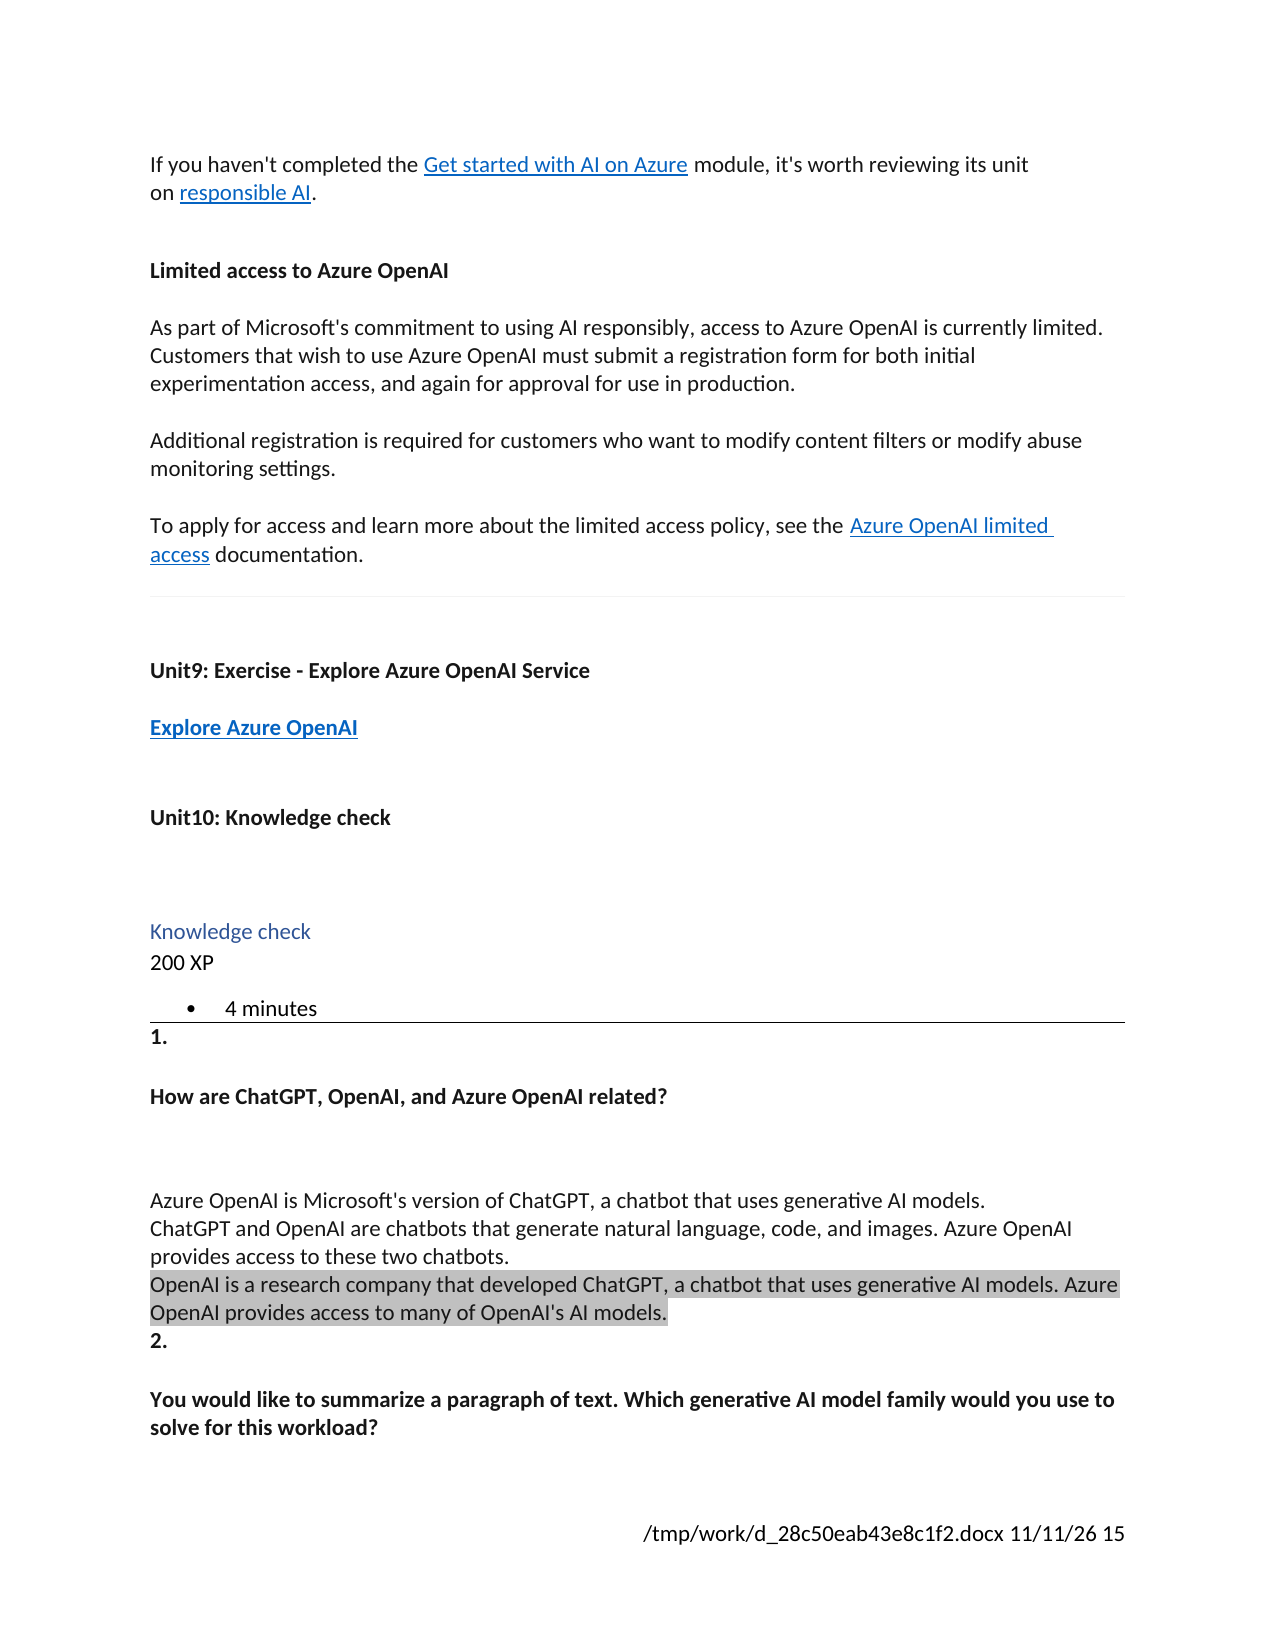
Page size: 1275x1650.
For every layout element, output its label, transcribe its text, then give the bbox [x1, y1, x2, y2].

text You would like to summarize a paragraph of text. Which generative AI model family would you use to solve for this workload? [150, 1385, 1125, 1441]
subtitle Unit10: Knowledge check [150, 803, 1125, 831]
text Additional registration is required for customers who want to modify content filters or modify abuse monitoring settings. [150, 426, 1125, 482]
text Azure OpenAI is Microsoft's version of ChatGPT, a chatbot that uses generative AI models. [150, 1186, 1125, 1214]
text As part of Microsoft's commitment to using AI responsibly, access to Azure OpenAI is currently limited. Customers that wish to use Azure OpenAI must submit a registration form for both initial experimentation access, and again for approval for use in production. [150, 313, 1125, 397]
subtitle Limited access to Azure OpenAI [150, 256, 1125, 284]
text How are ChatGPT, OpenAI, and Azure OpenAI related? [150, 1082, 1125, 1110]
text 2. [150, 1326, 1125, 1354]
text OpenAI is a research company that developed ChatGPT, a chatbot that uses generative AI models. Azure OpenAI provides access to many of OpenAI's AI models. [668, 1270, 1125, 1326]
text To apply for access and learn more about the limited access policy, see the Azure OpenAI limited access documentation. [150, 512, 1125, 568]
text 200 XP [150, 948, 1125, 976]
subtitle Knowledge check [150, 917, 1125, 945]
text 1. [150, 1023, 1125, 1051]
text If you haven't completed the Get started with AI on Azure module, it's worth reviewing its unit on responsible AI. [150, 150, 1125, 206]
subtitle Explore Azure OpenAI [150, 713, 1125, 741]
list 4 minutes [187, 994, 1125, 1022]
subtitle Unit9: Exercise - Explore Azure OpenAI Service [150, 656, 1125, 684]
text ChatGPT and OpenAI are chatbots that generate natural language, code, and images. Azure OpenAI provides access to these two chatbots. [150, 1214, 1125, 1270]
